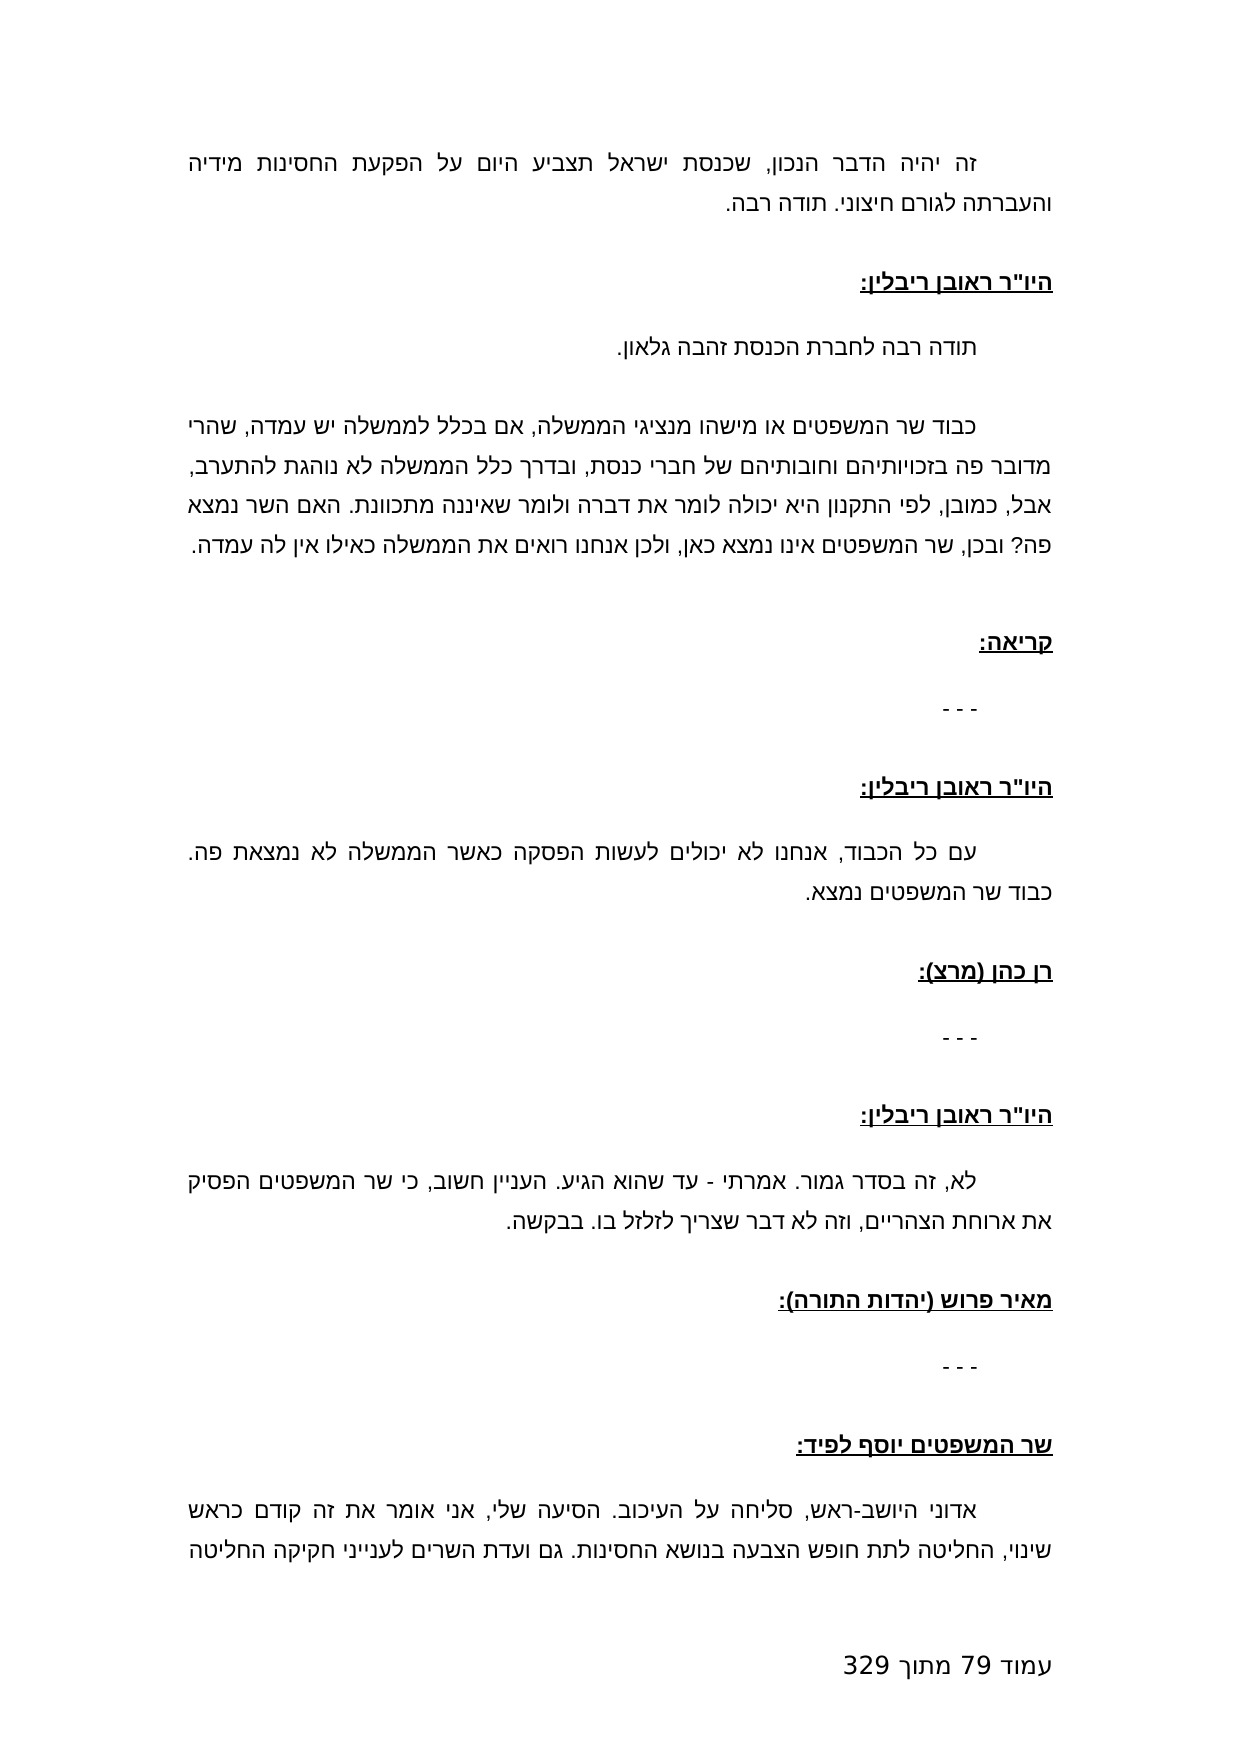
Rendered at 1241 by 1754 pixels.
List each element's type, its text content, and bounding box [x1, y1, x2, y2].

text - - - [187, 1023, 1053, 1050]
text רן כהן (מרצ): [187, 958, 1053, 984]
text לא, זה בסדר גמור. אמרתי - עד שהוא הגיע. העניין חשוב, כי שר המשפטים הפסיק את ארוחת הצהריים, וזה לא דבר שצריך לזלזל בו. בבקשה. [187, 1168, 1053, 1234]
text - - - [187, 1353, 1053, 1379]
text היו"ר ראובן ריבלין: [187, 1102, 1053, 1129]
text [187, 1497, 1053, 1563]
text כבוד שר המשפטים או מישהו מנציגי הממשלה, אם בכלל לממשלה יש עמדה, שהרי מדובר פה בזכויותיהם וחובותיהם של חברי כנסת, ובדרך כלל הממשלה לא נוהגת להתערב, אבל, כמובן, לפי התקנון היא יכולה לומר את דברה ולומר שאיננה מתכוונת. האם השר נמצא פה? ובכן, שר המשפטים אינו נמצא כאן, ולכן אנחנו רואים את הממשלה כאילו אין לה עמדה. [187, 413, 1053, 558]
text היו"ר ראובן ריבלין: [187, 773, 1053, 800]
text שר המשפטים יוסף לפיד: [187, 1432, 1053, 1458]
text היו"ר ראובן ריבלין: [187, 268, 1053, 295]
text עם כל הכבוד, אנחנו לא יכולים לעשות הפסקה כאשר הממשלה לא נמצאת פה. כבוד שר המשפטים נמצא. [187, 839, 1053, 905]
text מאיר פרוש (יהדות התורה): [187, 1287, 1053, 1313]
text - - - [187, 694, 1053, 721]
text תודה רבה לחברת הכנסת זהבה גלאון. [187, 334, 1053, 361]
text זה יהיה הדבר הנכון, שכנסת ישראל תצביע היום על הפקעת החסינות מידיה והעברתה לגורם חיצוני. תודה רבה. [187, 150, 1053, 216]
text קריאה: [187, 629, 1053, 655]
